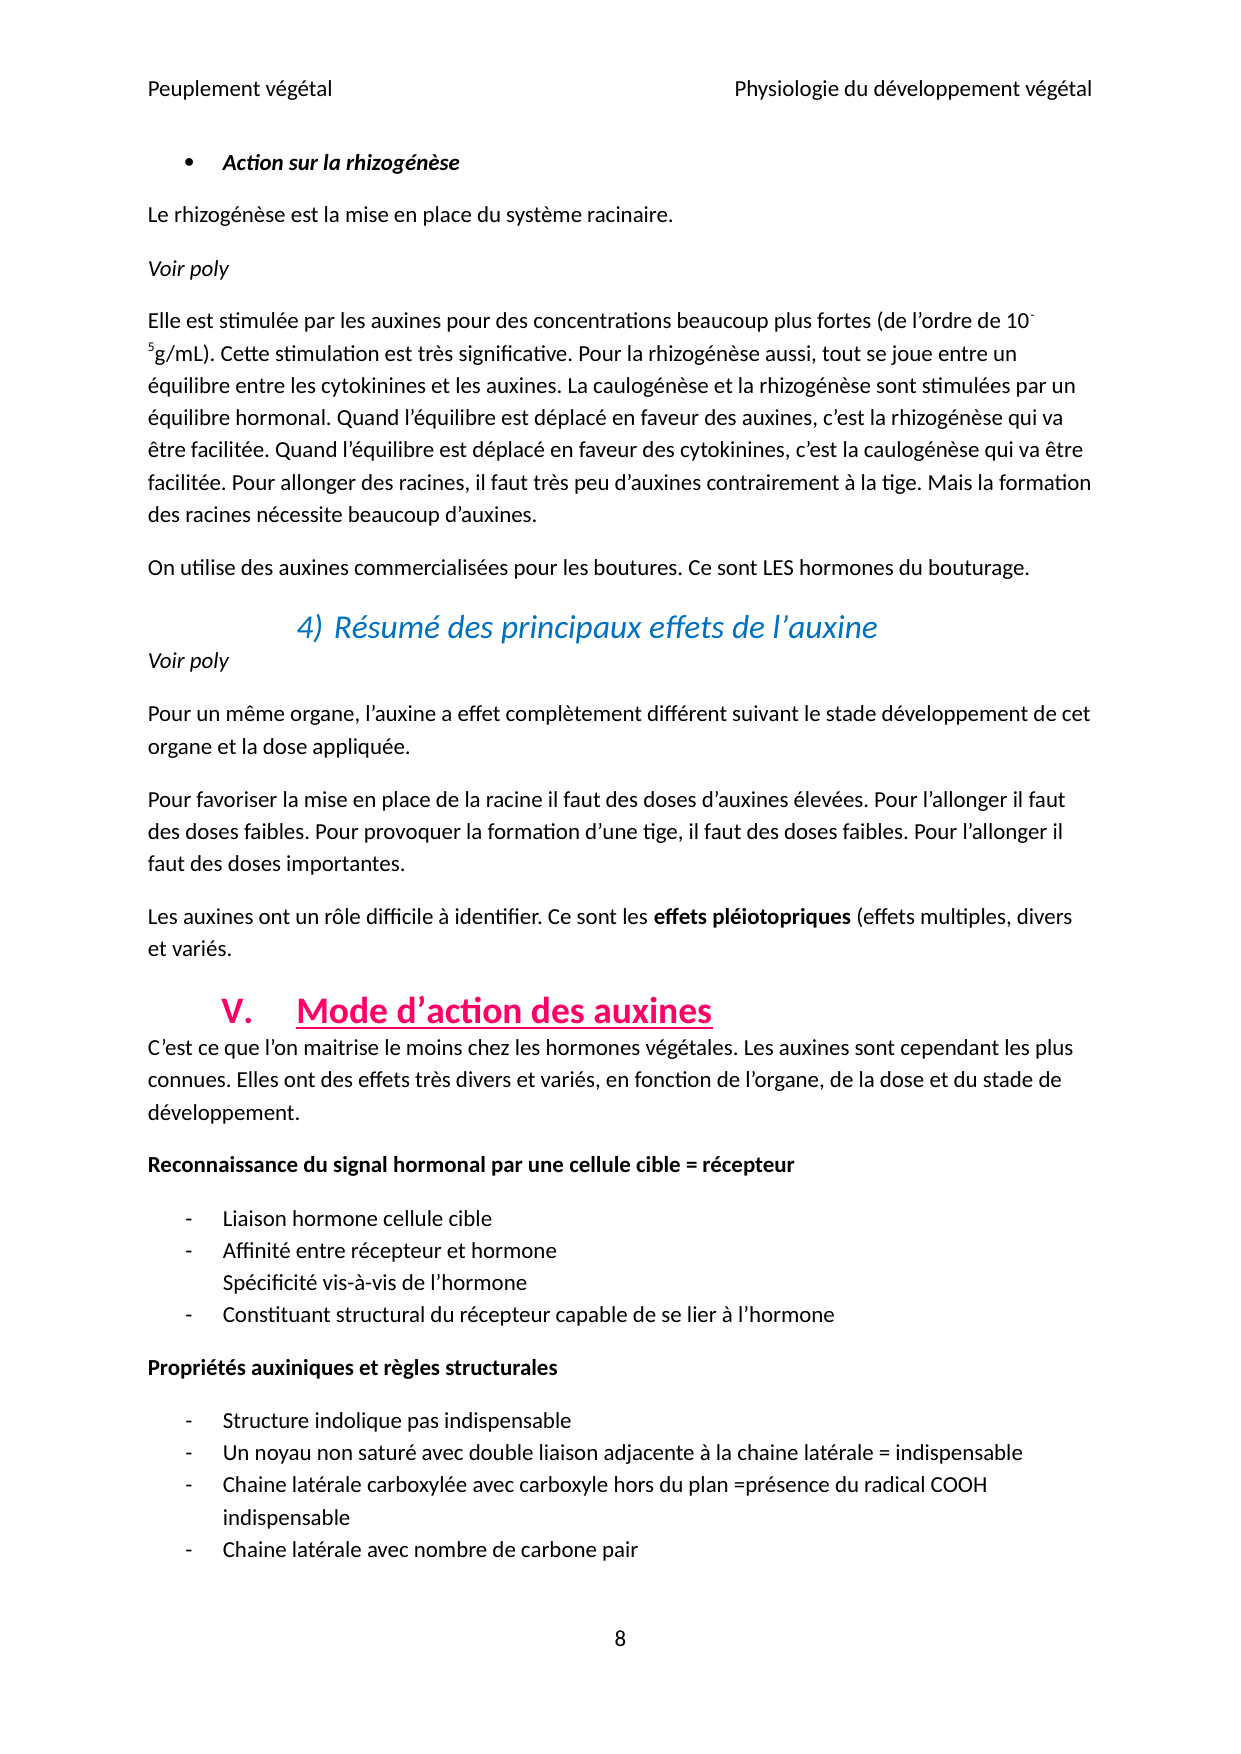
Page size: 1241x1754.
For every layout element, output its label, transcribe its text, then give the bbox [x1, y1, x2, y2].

text On utilise des auxines commercialisées pour les boutures. Ce sont LES hormones du bouturage. [148, 553, 1093, 581]
text Pour favoriser la mise en place de la racine il faut des doses d’auxines élevées. Pour l’allonger il faut des doses faibles. Pour provoquer la formation d’une tige, il faut des doses faibles. Pour l’allonger il faut des doses importantes. [148, 785, 1093, 877]
subtitle Mode d’action des auxines [221, 987, 1093, 1033]
text C’est ce que l’on maitrise le moins chez les hormones végétales. Les auxines sont cependant les plus connues. Elles ont des effets très divers et variés, en fonction de l’organe, de la dose et du stade de développement. [148, 1033, 1093, 1126]
text Elle est stimulée par les auxines pour des concentrations beaucoup plus fortes (de l’ordre de 10-5g/mL). Cette stimulation est très significative. Pour la rhizogénèse aussi, tout se joue entre un équilibre entre les cytokinines et les auxines. La caulogénèse et la rhizogénèse sont stimulées par un équilibre hormonal. Quand l’équilibre est déplacé en faveur des auxines, c’est la rhizogénèse qui va être facilitée. Quand l’équilibre est déplacé en faveur des cytokinines, c’est la caulogénèse qui va être facilitée. Pour allonger des racines, il faut très peu d’auxines contrairement à la tige. Mais la formation des racines nécessite beaucoup d’auxines. [148, 307, 1093, 528]
text Reconnaissance du signal hormonal par une cellule cible = récepteur [148, 1151, 1093, 1179]
list Constituant structural du récepteur capable de se lier à l’hormone [185, 1300, 1093, 1328]
list Liaison hormone cellule cible [185, 1204, 1093, 1232]
text Le rhizogénèse est la mise en place du système racinaire. [148, 201, 1093, 229]
list Structure indolique pas indispensable [185, 1406, 1093, 1434]
text Pour un même organe, l’auxine a effet complètement différent suivant le stade développement de cet organe et la dose appliquée. [148, 699, 1093, 760]
text Propriétés auxiniques et règles structurales [148, 1353, 1093, 1381]
list Affinité entre récepteur et hormone Spécificité vis-à-vis de l’hormone [185, 1236, 1093, 1296]
text Voir poly [148, 254, 1093, 282]
text Les auxines ont un rôle difficile à identifier. Ce sont les effets pléiotopriques (effets multiples, divers et variés. [148, 902, 1093, 962]
text Voir poly [148, 647, 1093, 674]
list Un noyau non saturé avec double liaison adjacente à la chaine latérale = indispensable [185, 1438, 1093, 1466]
subtitle Action sur la rhizogénèse [185, 148, 1093, 176]
list Chaine latérale avec nombre de carbone pair [185, 1535, 1093, 1563]
subtitle Résumé des principaux effets de l’auxine [296, 606, 1093, 647]
list Chaine latérale carboxylée avec carboxyle hors du plan =présence du radical COOH indispensable [185, 1471, 1093, 1531]
